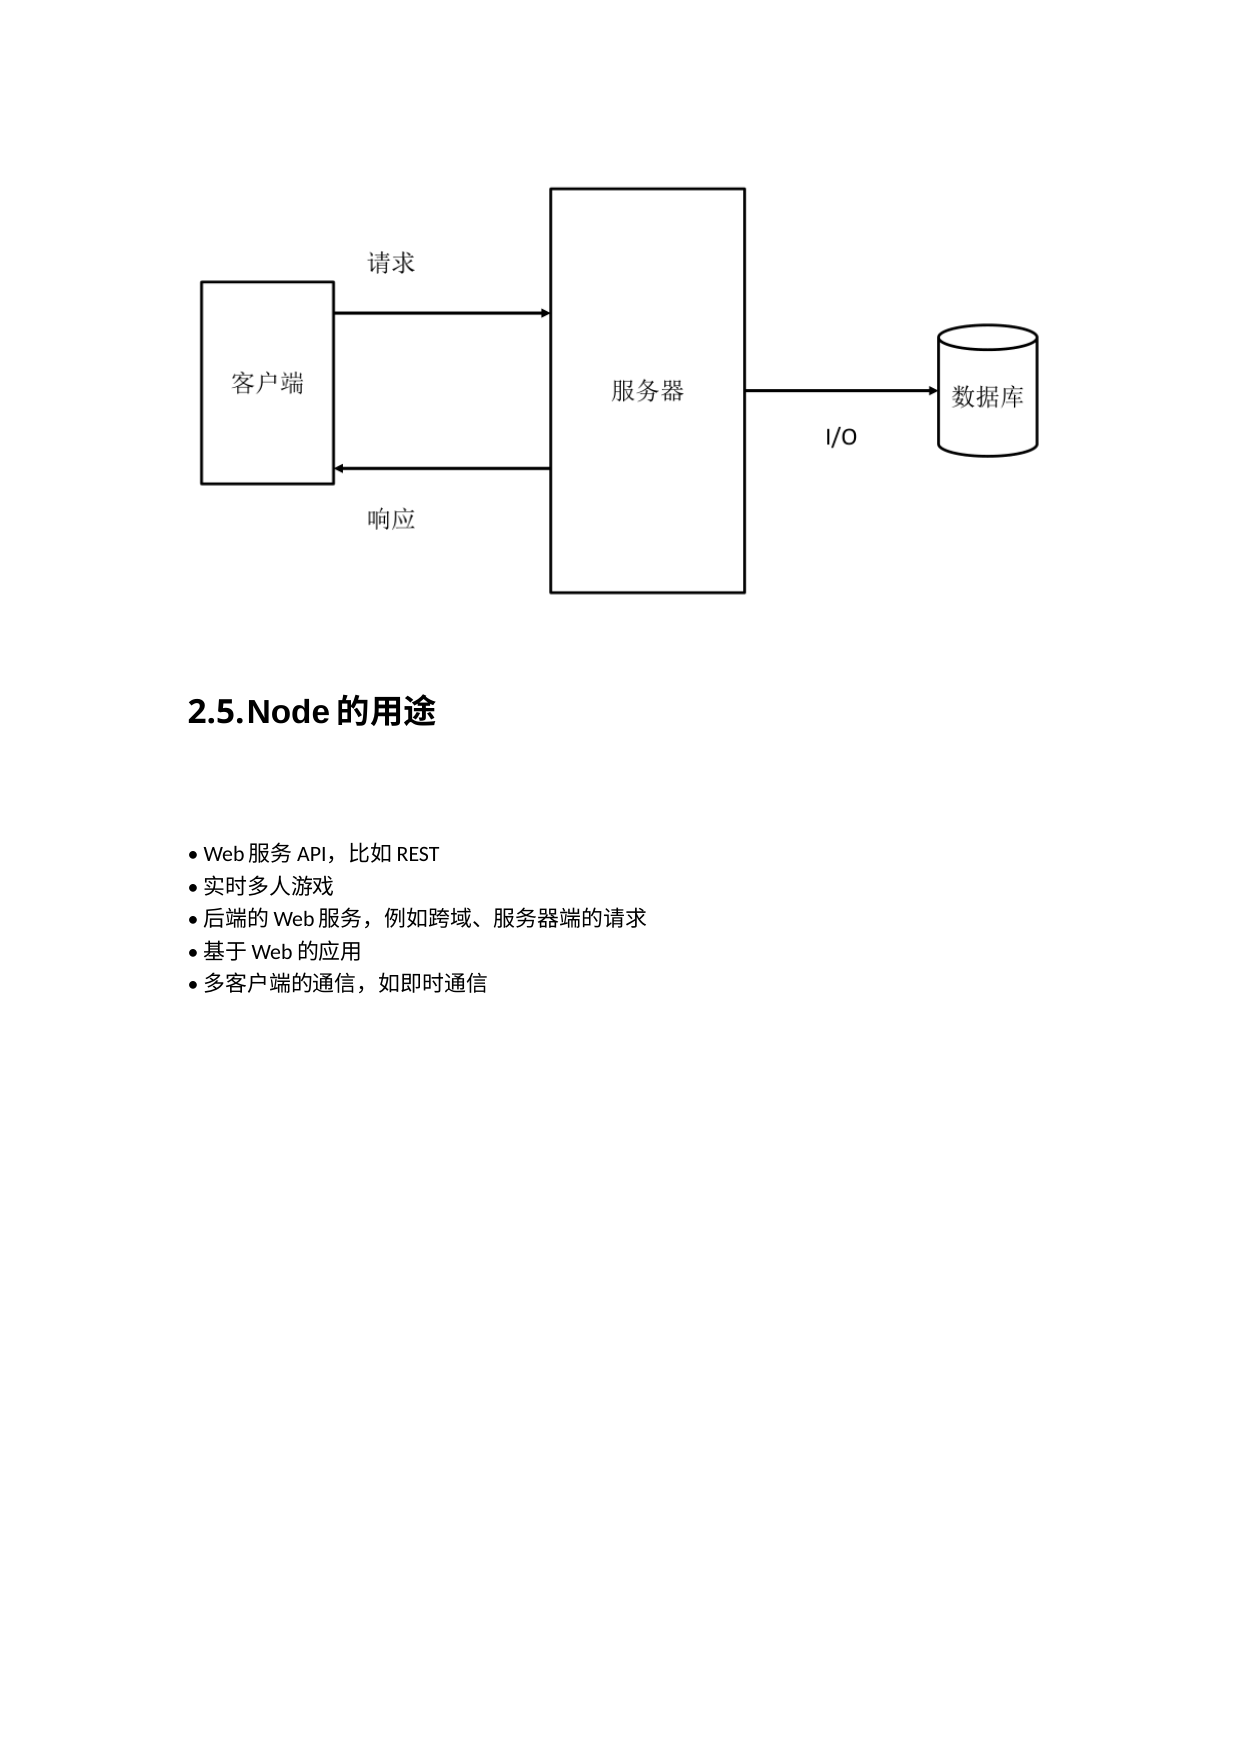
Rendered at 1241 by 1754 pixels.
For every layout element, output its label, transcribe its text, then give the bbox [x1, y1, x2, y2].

text • Web服务API，比如REST [187, 836, 1053, 868]
text • 基于Web的应用 [187, 933, 1053, 966]
text • 实时多人游戏 [187, 868, 1053, 901]
picture [187, 162, 1053, 612]
text • 后端的Web服务，例如跨域、服务器端的请求 [187, 901, 1053, 933]
text • 多客户端的通信，如即时通信 [187, 966, 1053, 998]
subtitle Node的用途 [187, 677, 1053, 742]
